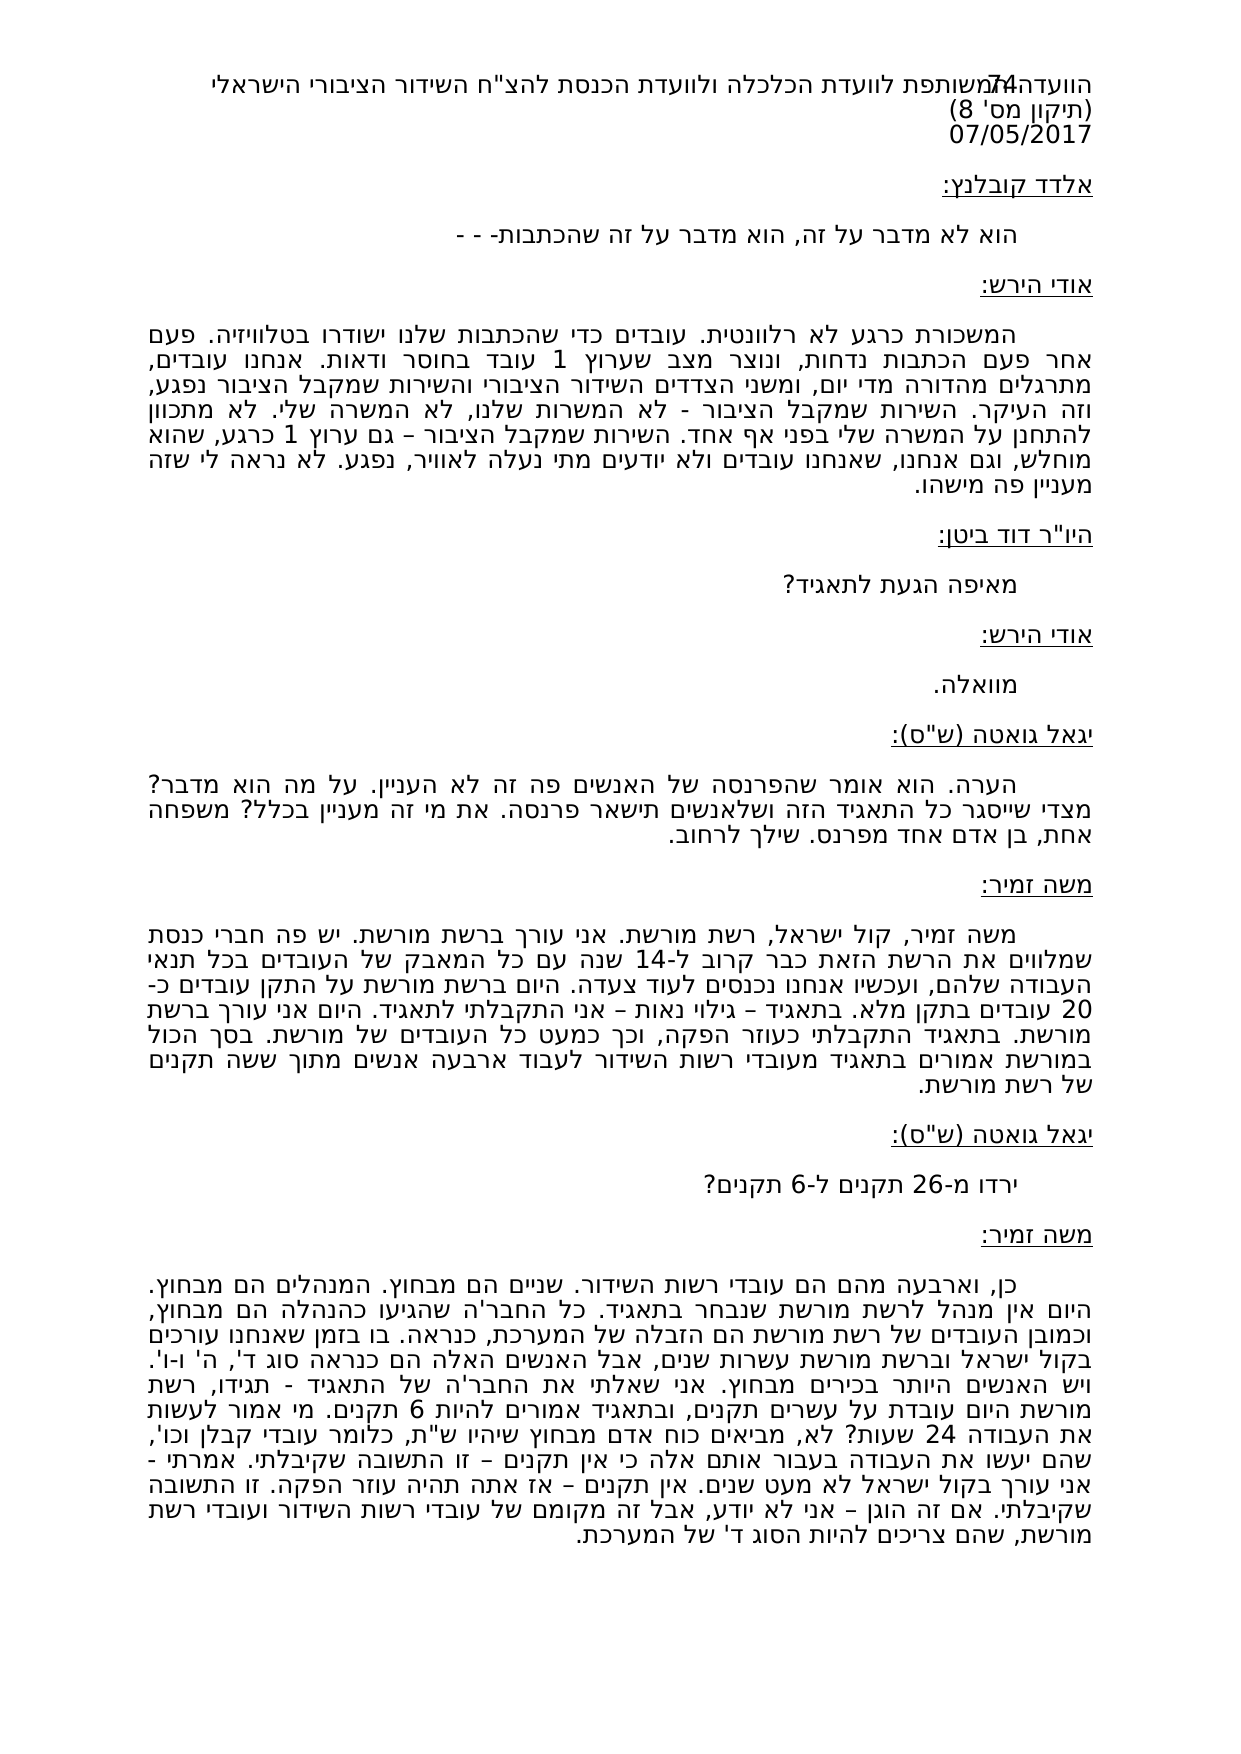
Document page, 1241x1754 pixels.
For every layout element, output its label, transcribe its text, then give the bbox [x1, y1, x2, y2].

text משה זמיר: [147, 1224, 1093, 1249]
text אלדד קובלנץ: [147, 174, 1093, 199]
text אודי הירש: [147, 274, 1093, 299]
text יגאל גואטה (ש"ס): [147, 1124, 1093, 1149]
text ירדו מ-26 תקנים ל-6 תקנים? [147, 1174, 1093, 1199]
text היו"ר דוד ביטן: [147, 524, 1093, 549]
text אודי הירש: [147, 624, 1093, 649]
text יגאל גואטה (ש"ס): [147, 724, 1093, 749]
text משה זמיר, קול ישראל, רשת מורשת. אני עורך ברשת מורשת. יש פה חברי כנסת שמלווים את הרשת הזאת כבר קרוב ל-14 שנה עם כל המאבק של העובדים בכל תנאי העבודה שלהם, ועכשיו אנחנו נכנסים לעוד צעדה. היום ברשת מורשת על התקן עובדים כ-20 עובדים בתקן מלא. בתאגיד – גילוי נאות – אני התקבלתי לתאגיד. היום אני עורך ברשת מורשת. בתאגיד התקבלתי כעוזר הפקה, וכך כמעט כל העובדים של מורשת. בסך הכול במורשת אמורים בתאגיד מעובדי רשות השידור לעבוד ארבעה אנשים מתוך ששה תקנים של רשת מורשת. [147, 924, 1093, 1099]
text הוא לא מדבר על זה, הוא מדבר על זה שהכתבות- - - [147, 224, 1093, 249]
text המשכורת כרגע לא רלוונטית. עובדים כדי שהכתבות שלנו ישודרו בטלוויזיה. פעם אחר פעם הכתבות נדחות, ונוצר מצב שערוץ 1 עובד בחוסר ודאות. אנחנו עובדים, מתרגלים מהדורה מדי יום, ומשני הצדדים השידור הציבורי והשירות שמקבל הציבור נפגע, וזה העיקר. השירות שמקבל הציבור - לא המשרות שלנו, לא המשרה שלי. לא מתכוון להתחנן על המשרה שלי בפני אף אחד. השירות שמקבל הציבור – גם ערוץ 1 כרגע, שהוא מוחלש, וגם אנחנו, שאנחנו עובדים ולא יודעים מתי נעלה לאוויר, נפגע. לא נראה לי שזה מעניין פה מישהו. [147, 324, 1093, 499]
text מאיפה הגעת לתאגיד? [147, 574, 1093, 599]
text מוואלה. [147, 674, 1093, 699]
text משה זמיר: [147, 874, 1093, 899]
text הערה. הוא אומר שהפרנסה של האנשים פה זה לא העניין. על מה הוא מדבר? מצדי שייסגר כל התאגיד הזה ושלאנשים תישאר פרנסה. את מי זה מעניין בכלל? משפחה אחת, בן אדם אחד מפרנס. שילך לרחוב. [147, 774, 1093, 849]
text כן, וארבעה מהם הם עובדי רשות השידור. שניים הם מבחוץ. המנהלים הם מבחוץ. היום אין מנהל לרשת מורשת שנבחר בתאגיד. כל החבר'ה שהגיעו כהנהלה הם מבחוץ, וכמובן העובדים של רשת מורשת הם הזבלה של המערכת, כנראה. בו בזמן שאנחנו עורכים בקול ישראל וברשת מורשת עשרות שנים, אבל האנשים האלה הם כנראה סוג ד', ה' ו-ו'. ויש האנשים היותר בכירים מבחוץ. אני שאלתי את החבר'ה של התאגיד - תגידו, רשת מורשת היום עובדת על עשרים תקנים, ובתאגיד אמורים להיות 6 תקנים. מי אמור לעשות את העבודה 24 שעות? לא, מביאים כוח אדם מבחוץ שיהיו ש"ת, כלומר עובדי קבלן וכו', שהם יעשו את העבודה בעבור אותם אלה כי אין תקנים – זו התשובה שקיבלתי. אמרתי - אני עורך בקול ישראל לא מעט שנים. אין תקנים – אז אתה תהיה עוזר הפקה. זו התשובה שקיבלתי. אם זה הוגן – אני לא יודע, אבל זה מקומם של עובדי רשות השידור ועובדי רשת מורשת, שהם צריכים להיות הסוג ד' של המערכת. [147, 1274, 1093, 1549]
